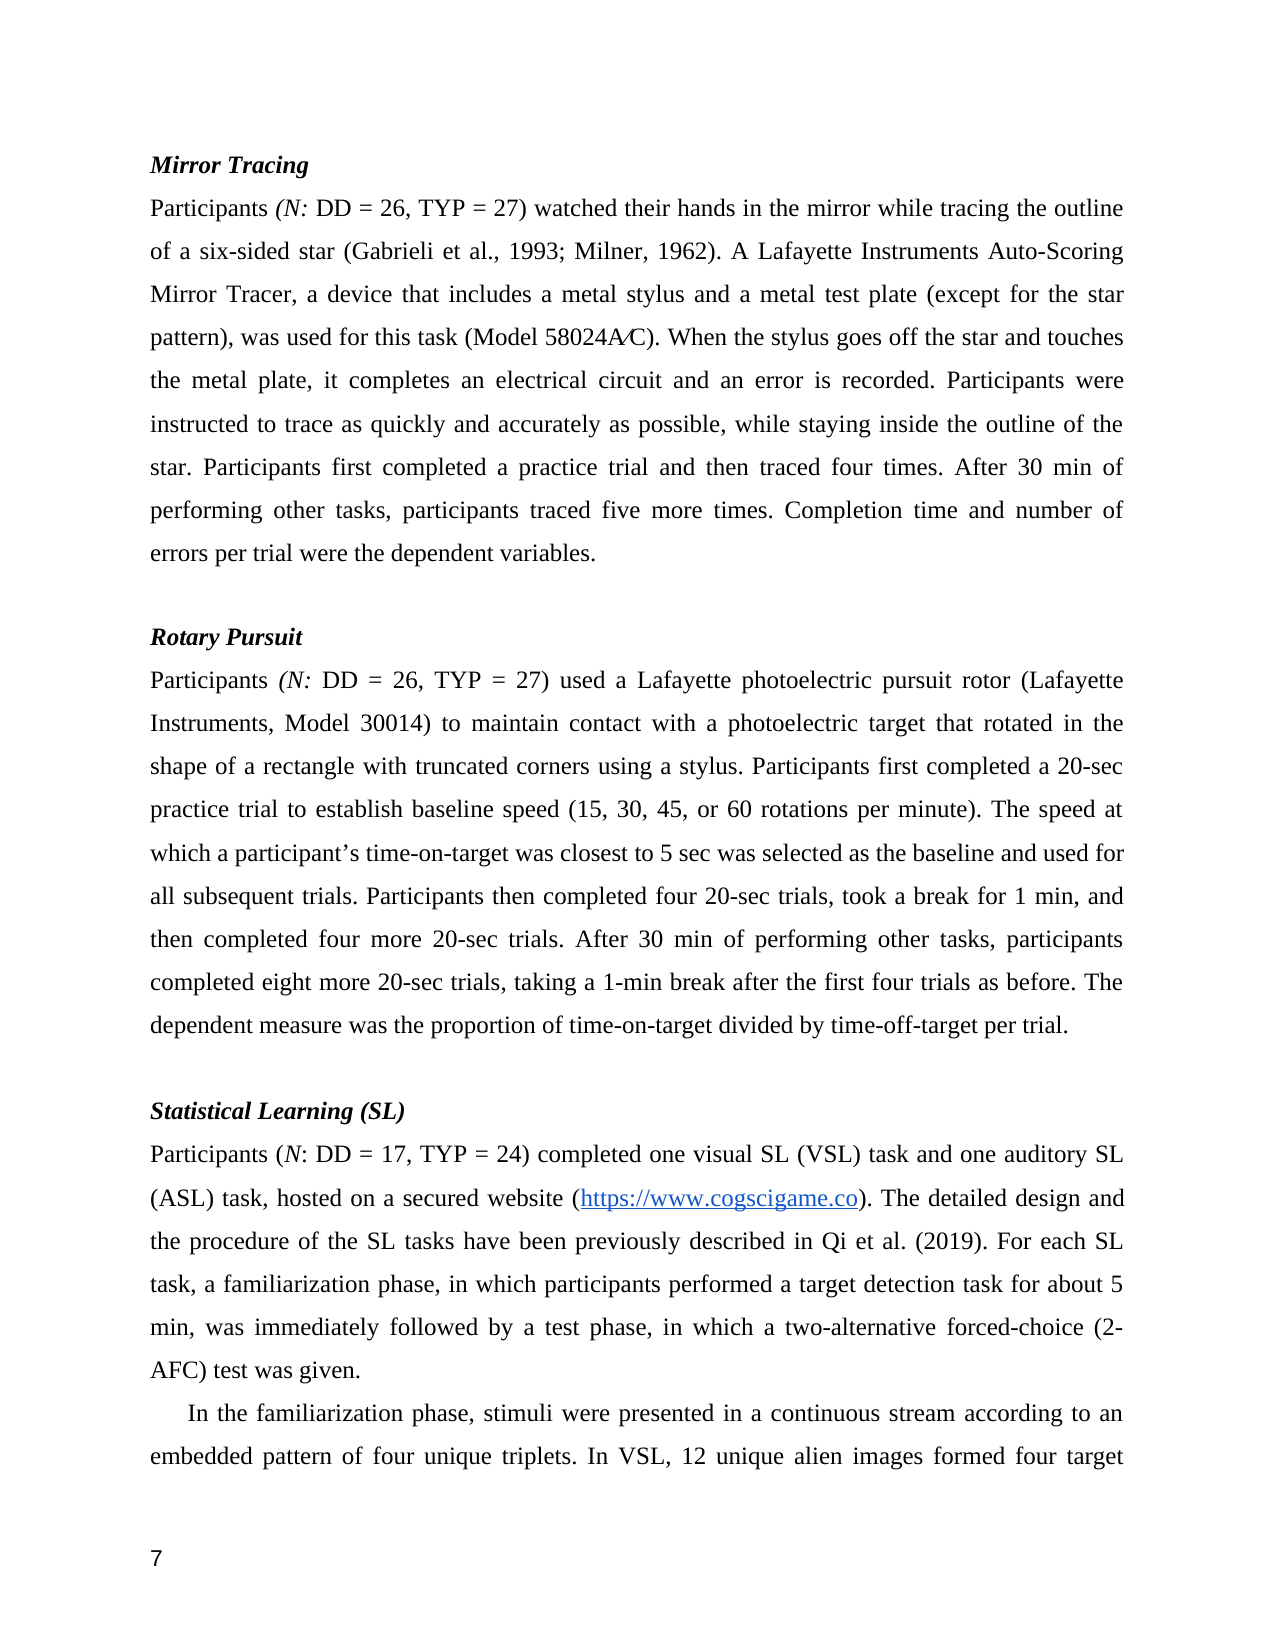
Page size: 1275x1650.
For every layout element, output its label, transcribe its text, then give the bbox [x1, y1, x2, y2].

text Participants (N: DD = 26, TYP = 27) used a Lafayette photoelectric pursuit rotor (Lafayette Instruments, Model 30014) to maintain contact with a photoelectric target that rotated in the shape of a rectangle with truncated corners using a stylus. Participants first completed a 20-sec practice trial to establish baseline speed (15, 30, 45, or 60 rotations per minute). The speed at which a participant’s time-on-target was closest to 5 sec was selected as the baseline and used for all subsequent trials. Participants then completed four 20-sec trials, took a break for 1 min, and then completed four more 20-sec trials. After 30 min of performing other tasks, participants completed eight more 20-sec trials, taking a 1-min break after the first four trials as before. The dependent measure was the proportion of time-on-target divided by time-off-target per trial. [150, 665, 1125, 1039]
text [150, 1398, 1125, 1470]
text Participants (N: DD = 26, TYP = 27) watched their hands in the mirror while tracing the outline of a six-sided star (Gabrieli et al., 1993; Milner, 1962). A Lafayette Instruments Auto-Scoring Mirror Tracer, a device that includes a metal stylus and a metal test plate (except for the star pattern), was used for this task (Model 58024A⁄C). When the stylus goes off the star and touches the metal plate, it completes an electrical circuit and an error is recorded. Participants were instructed to trace as quickly and accurately as possible, while staying inside the outline of the star. Participants first completed a practice trial and then traced four times. After 30 min of performing other tasks, participants traced five more times. Completion time and number of errors per trial were the dependent variables. [150, 193, 1125, 567]
text Mirror Tracing [150, 150, 1125, 179]
text Participants (N: DD = 17, TYP = 24) completed one visual SL (VSL) task and one auditory SL (ASL) task, hosted on a secured website (https://www.cogscigame.co). The detailed design and the procedure of the SL tasks have been previously described in Qi et al. (2019). For each SL task, a familiarization phase, in which participants performed a target detection task for about 5 min, was immediately followed by a test phase, in which a two-alternative forced-choice (2-AFC) test was given. [150, 1139, 1125, 1384]
text Statistical Learning (SL) [150, 1096, 1125, 1125]
text Rotary Pursuit [150, 622, 1125, 651]
